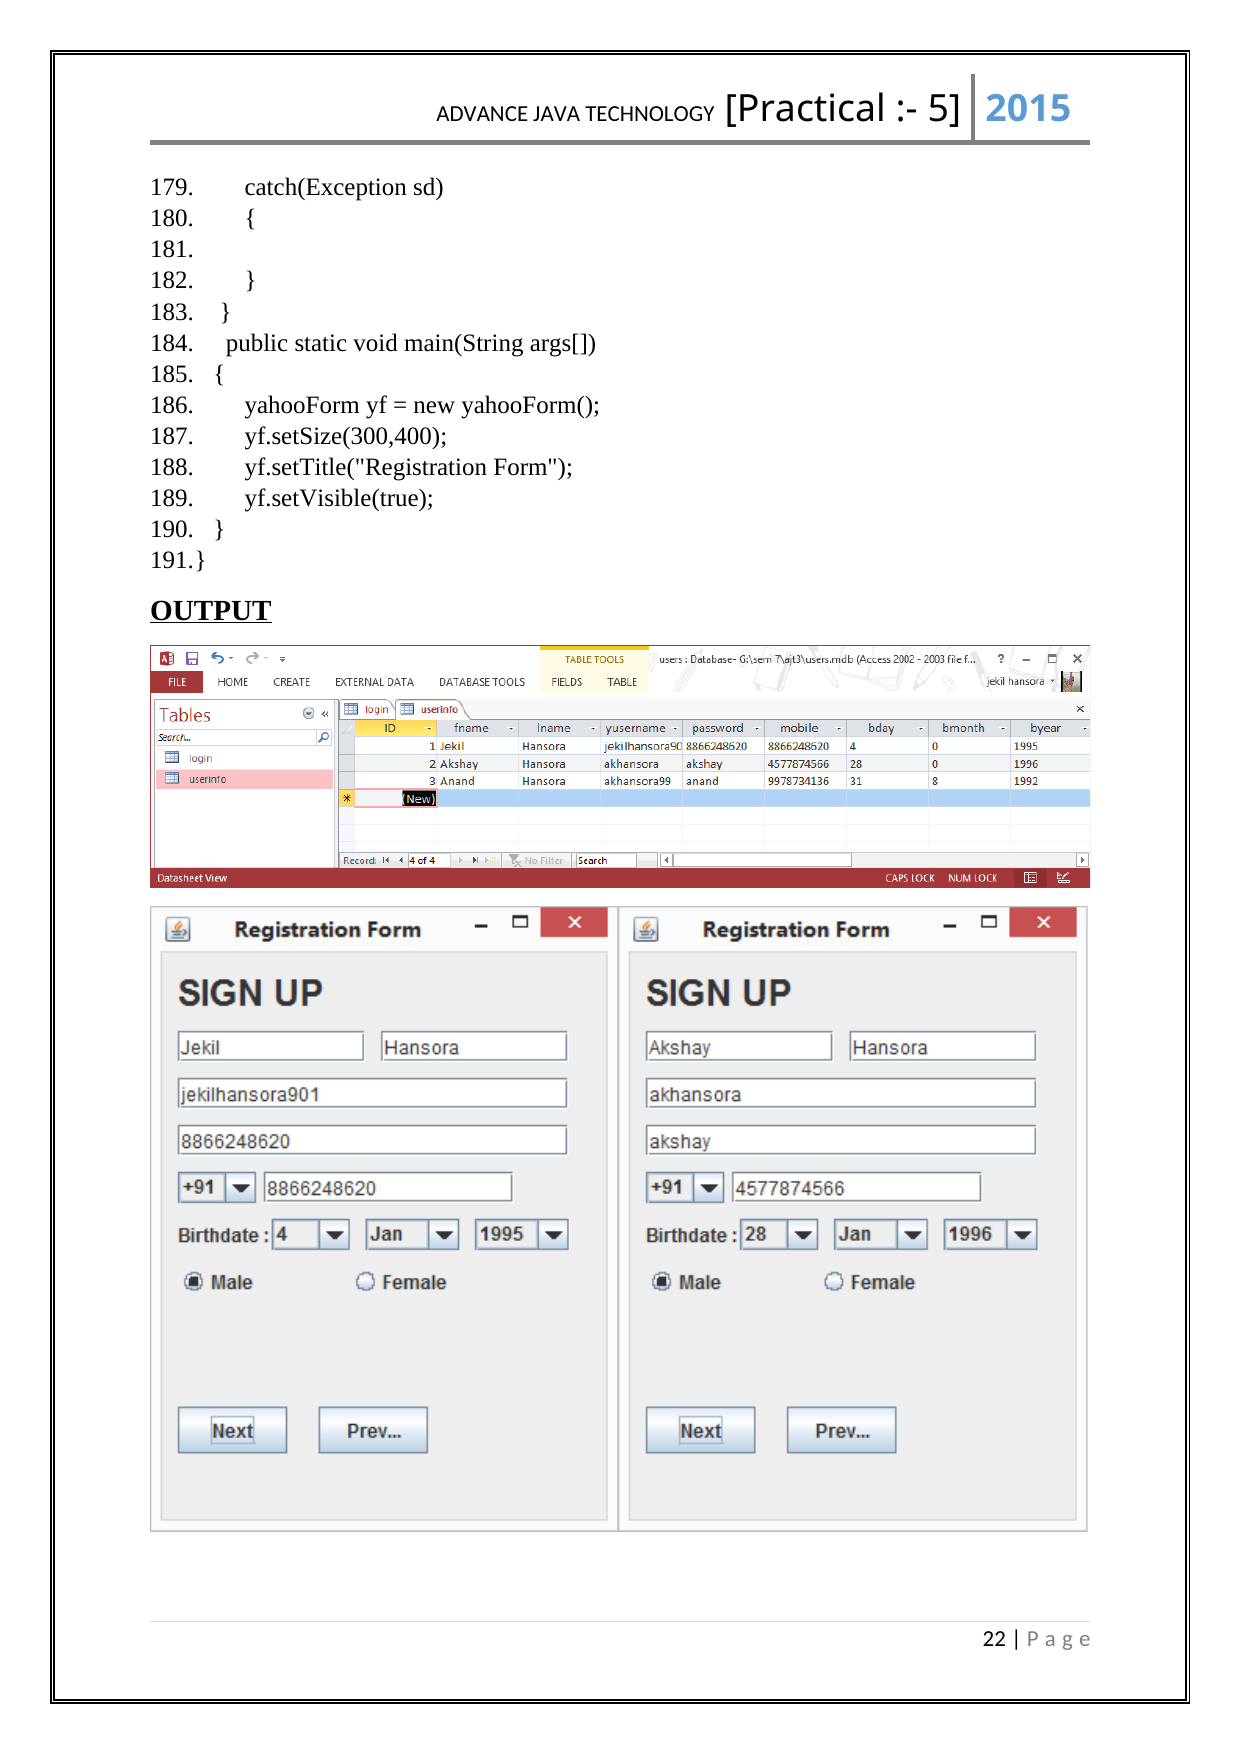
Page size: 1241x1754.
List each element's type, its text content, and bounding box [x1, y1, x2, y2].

picture [150, 906, 1088, 1532]
list yahooForm yf = new yahooForm(); [150, 390, 1090, 418]
list { [150, 359, 1090, 387]
picture [150, 645, 1091, 888]
list catch(Exception sd) [150, 172, 1090, 201]
list yf.setVisible(true); [150, 483, 1090, 512]
list yf.setTitle("Registration Form"); [150, 452, 1090, 481]
list } [150, 266, 1090, 294]
list { [150, 203, 1090, 232]
list public static void main(String args[]) [150, 328, 1090, 356]
list } [150, 545, 1090, 574]
list } [150, 514, 1090, 543]
list } [150, 297, 1090, 325]
list yf.setSize(300,400); [150, 421, 1090, 449]
text OUTPUT [150, 593, 1090, 626]
